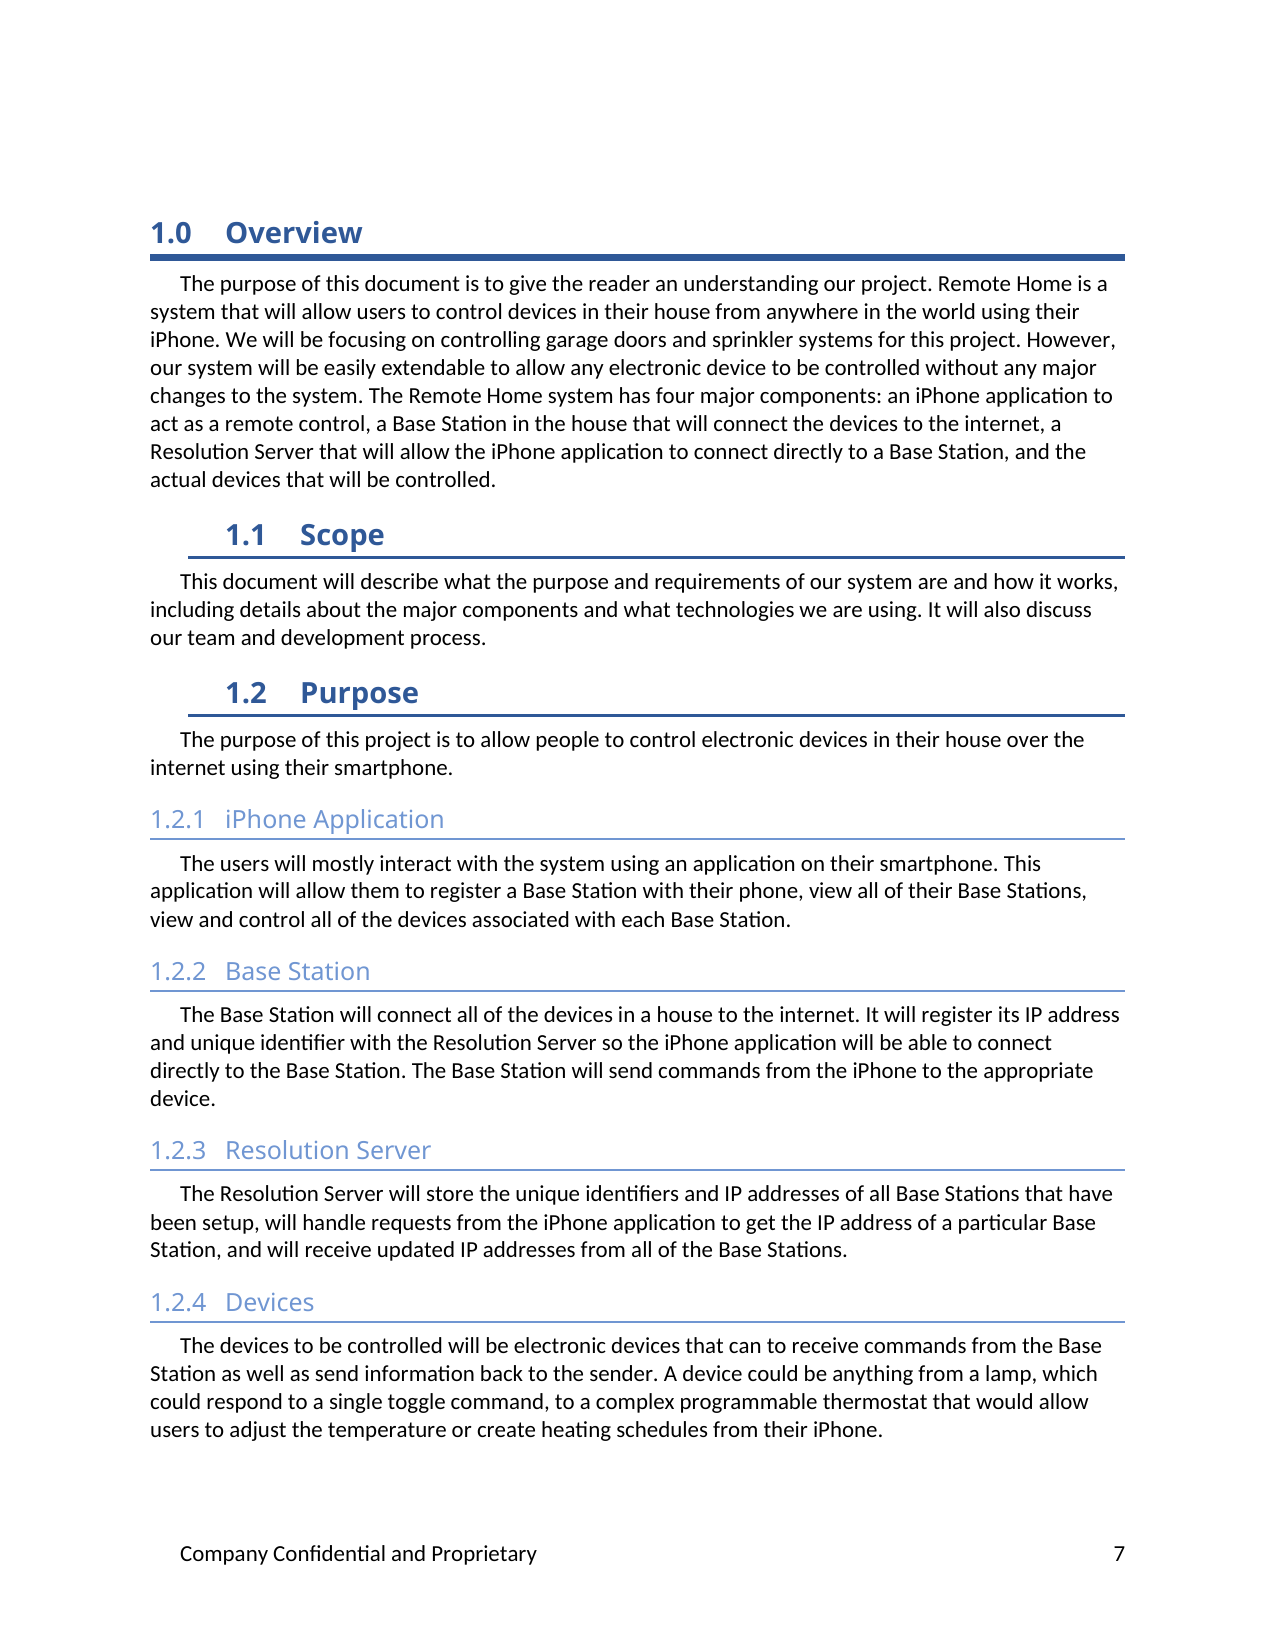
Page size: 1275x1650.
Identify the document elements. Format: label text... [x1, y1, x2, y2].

text The devices to be controlled will be electronic devices that can to receive commands from the Base Station as well as send information back to the sender. A device could be anything from a lamp, which could respond to a single toggle command, to a complex programmable thermostat that would allow users to adjust the temperature or create heating schedules from their iPhone. [150, 1331, 1125, 1443]
text The Base Station will connect all of the devices in a house to the internet. It will register its IP address and unique identifier with the Resolution Server so the iPhone application will be able to connect directly to the Base Station. The Base Station will send commands from the iPhone to the appropriate device. [150, 1000, 1125, 1112]
subtitle Devices [150, 1284, 1125, 1321]
text The purpose of this project is to allow people to control electronic devices in their house over the internet using their smartphone. [150, 725, 1125, 781]
text This document will describe what the purpose and requirements of our system are and how it works, including details about the major components and what technologies we are using. It will also discuss our team and development process. [150, 567, 1125, 651]
subtitle Resolution Server [150, 1133, 1125, 1169]
subtitle Purpose [187, 672, 1125, 717]
subtitle iPhone Application [150, 802, 1125, 838]
subtitle Overview [150, 212, 1125, 254]
text The users will mostly interact with the system using an application on their smartphone. This application will allow them to register a Base Station with their phone, view all of their Base Stations, view and control all of the devices associated with each Base Station. [150, 849, 1125, 933]
subtitle Base Station [150, 953, 1125, 990]
subtitle Scope [187, 514, 1125, 559]
text The Resolution Server will store the unique identifiers and IP addresses of all Base Stations that have been setup, will handle requests from the iPhone application to get the IP address of a particular Base Station, and will receive updated IP addresses from all of the Base Stations. [150, 1179, 1125, 1264]
text The purpose of this document is to give the reader an understanding our project. Remote Home is a system that will allow users to control devices in their house from anywhere in the world using their iPhone. We will be focusing on controlling garage doors and sprinkler systems for this project. However, our system will be easily extendable to allow any electronic device to be controlled without any major changes to the system. The Remote Home system has four major components: an iPhone application to act as a remote control, a Base Station in the house that will connect the devices to the internet, a Resolution Server that will allow the iPhone application to connect directly to a Base Station, and the actual devices that will be controlled. [150, 269, 1125, 493]
